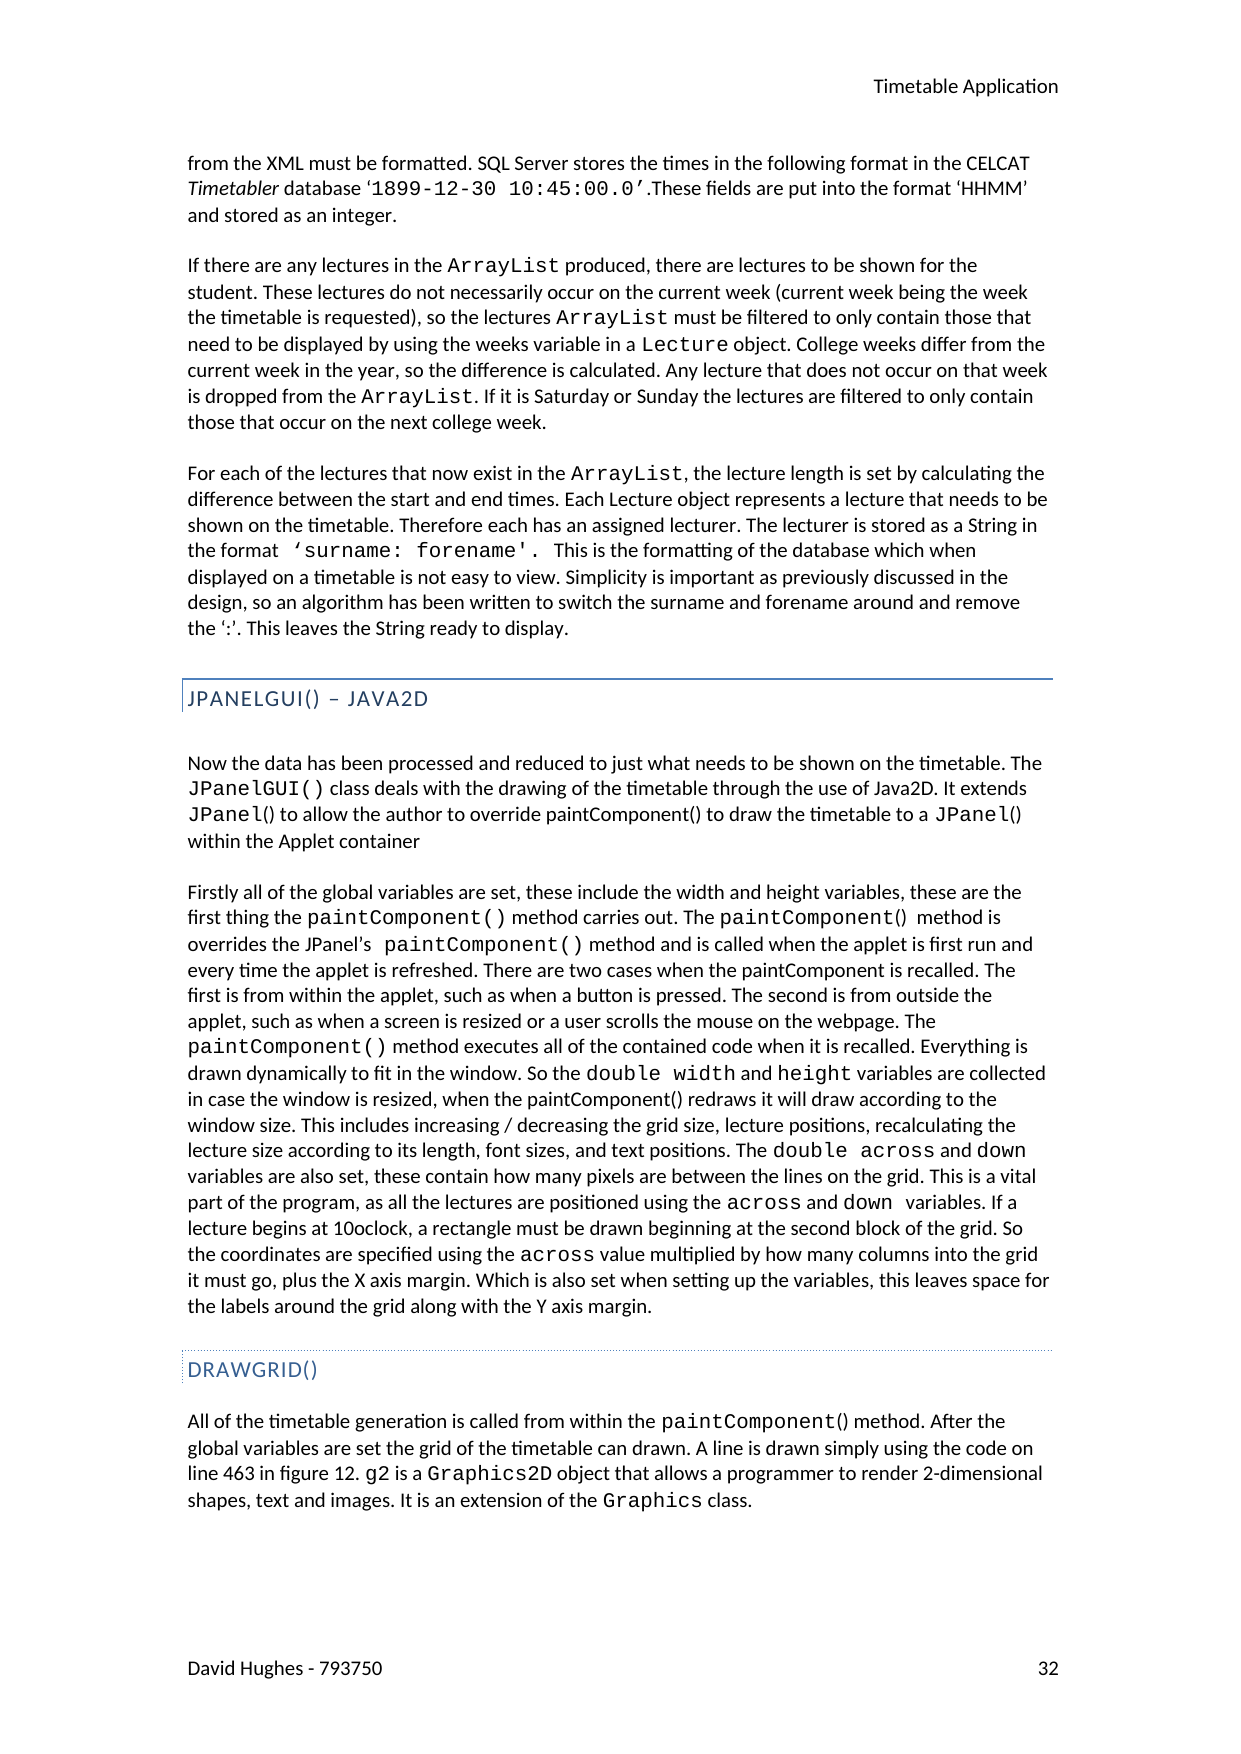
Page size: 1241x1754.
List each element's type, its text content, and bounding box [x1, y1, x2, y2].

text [187, 150, 1053, 227]
text If there are any lectures in the ArrayList produced, there are lectures to be shown for the student. These lectures do not necessarily occur on the current week (current week being the week the timetable is requested), so the lectures ArrayList must be filtered to only contain those that need to be displayed by using the weeks variable in a Lecture object. College weeks differ from the current week in the year, so the difference is calculated. Any lecture that does not occur on that week is dropped from the ArrayList. If it is Saturday or Sunday the lectures are filtered to only contain those that occur on the next college week. [187, 253, 1053, 435]
subtitle drawGrid() [182, 1349, 1053, 1383]
subtitle JPanelGUI() – Java2D [183, 680, 1053, 712]
text For each of the lectures that now exist in the ArrayList, the lecture length is set by calculating the difference between the start and end times. Each Lecture object represents a lecture that needs to be shown on the timetable. Therefore each has an assigned lecturer. The lecturer is stored as a String in the format ‘surname: forename'. This is the formatting of the database which when displayed on a timetable is not easy to view. Simplicity is important as previously discussed in the design, so an algorithm has been written to switch the surname and forename around and remove the ‘:’. This leaves the String ready to display. [187, 460, 1053, 640]
text Firstly all of the global variables are set, these include the width and height variables, these are the first thing the paintComponent() method carries out. The paintComponent() method is overrides the JPanel’s paintComponent() method and is called when the applet is first run and every time the applet is refreshed. There are two cases when the paintComponent is recalled. The first is from within the applet, such as when a button is pressed. The second is from outside the applet, such as when a screen is resized or a user scrolls the mouse on the webpage. The paintComponent() method executes all of the contained code when it is recalled. Everything is drawn dynamically to fit in the window. So the double width and height variables are collected in case the window is resized, when the paintComponent() redraws it will draw according to the window size. This includes increasing / decreasing the grid size, lecture positions, recalculating the lecture size according to its length, font sizes, and text positions. The double across and down variables are also set, these contain how many pixels are between the lines on the grid. This is a vital part of the program, as all the lectures are positioned using the across and down variables. If a lecture begins at 10oclock, a rectangle must be drawn beginning at the second block of the grid. So the coordinates are specified using the across value multiplied by how many columns into the grid it must go, plus the X axis margin. Which is also set when setting up the variables, this leaves space for the labels around the grid along with the Y axis margin. [187, 879, 1053, 1318]
text All of the timetable generation is called from within the paintComponent() method. After the global variables are set the grid of the timetable can drawn. A line is drawn simply using the code on line 463 in figure 12. g2 is a Graphics2D object that allows a programmer to render 2-dimensional shapes, text and images. It is an extension of the Graphics class. [187, 1409, 1053, 1513]
text Now the data has been processed and reduced to just what needs to be shown on the timetable. The JPanelGUI() class deals with the drawing of the timetable through the use of Java2D. It extends JPanel() to allow the author to override paintComponent() to draw the timetable to a JPanel() within the Applet container [187, 750, 1053, 853]
